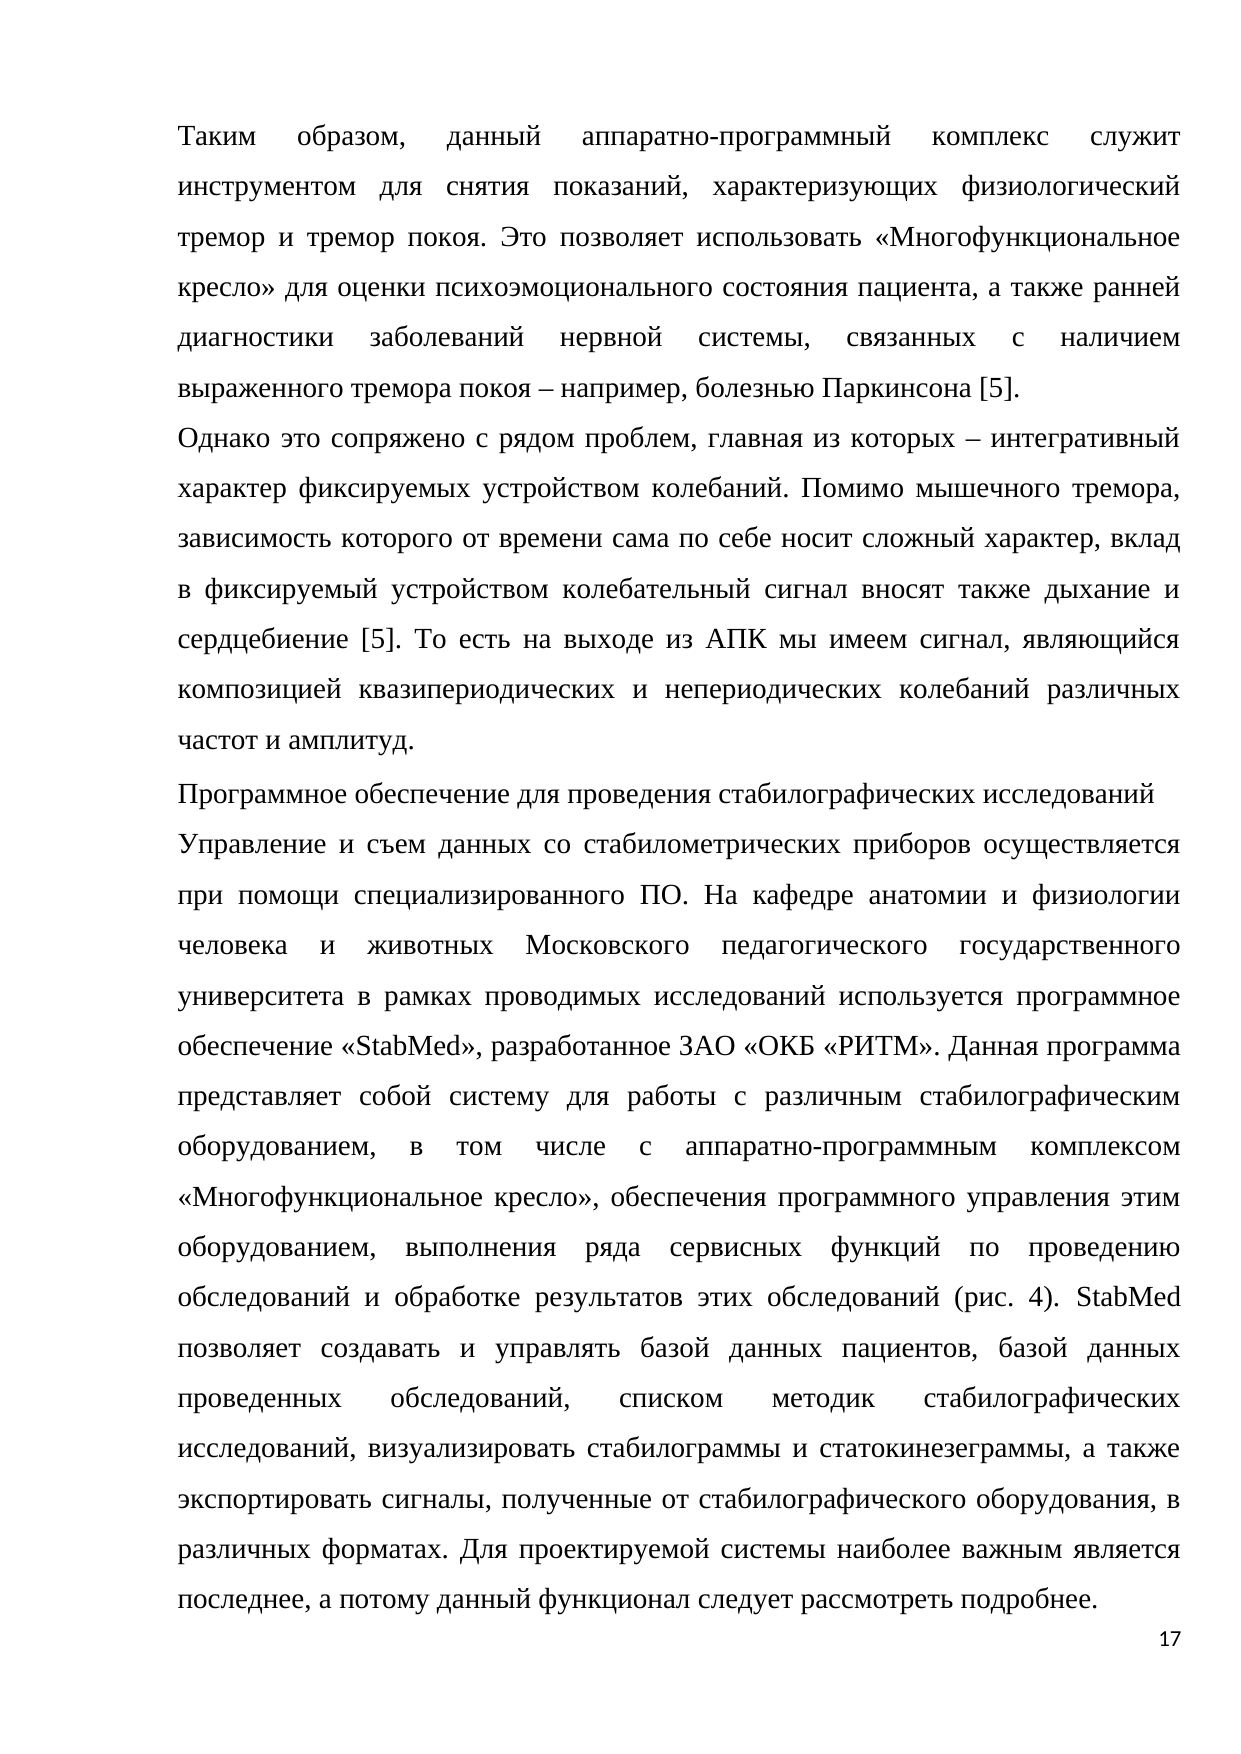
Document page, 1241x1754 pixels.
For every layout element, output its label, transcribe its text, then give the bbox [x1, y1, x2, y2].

text Однако это сопряжено с рядом проблем, главная из которых – интегративный характер фиксируемых устройством колебаний. Помимо мышечного тремора, зависимость которого от времени сама по себе носит сложный характер, вклад в фиксируемый устройством колебательный сигнал вносят также дыхание и сердцебиение [5]. То есть на выходе из АПК мы имеем сигнал, являющийся композицией квазипериодических и непериодических колебаний различных частот и амплитуд. [177, 420, 1181, 755]
text Таким образом, данный аппаратно-программный комплекс служит инструментом для снятия показаний, характеризующих физиологический тремор и тремор покоя. Это позволяет использовать «Многофункциональное кресло» для оценки психоэмоционального состояния пациента, а также ранней диагностики заболеваний нервной системы, связанных с наличием выраженного тремора покоя – например, болезнью Паркинсона [5]. [177, 118, 1181, 403]
text Управление и съем данных со стабилометрических приборов осуществляется при помощи специализированного ПО. На кафедре анатомии и физиологии человека и животных Московского педагогического государственного университета в рамках проводимых исследований используется программное обеспечение «StabMed», разработанное ЗАО «ОКБ «РИТМ». Данная программа представляет собой систему для работы с различным стабилографическим оборудованием, в том числе с аппаратно-программным комплексом «Многофункциональное кресло», обеспечения программного управления этим оборудованием, выполнения ряда сервисных функций по проведению обследований и обработке результатов этих обследований (рис. 4). StabMed позволяет создавать и управлять базой данных пациентов, базой данных проведенных обследований, списком методик стабилографических исследований, визуализировать стабилограммы и статокинезеграммы, а также экспортировать сигналы, полученные от стабилографического оборудования, в различных форматах. Для проектируемой системы наиболее важным является последнее, а потому данный функционал следует рассмотреть подробнее. [177, 827, 1181, 1615]
subtitle Программное обеспечение для проведения стабилографических исследований [177, 776, 1181, 810]
